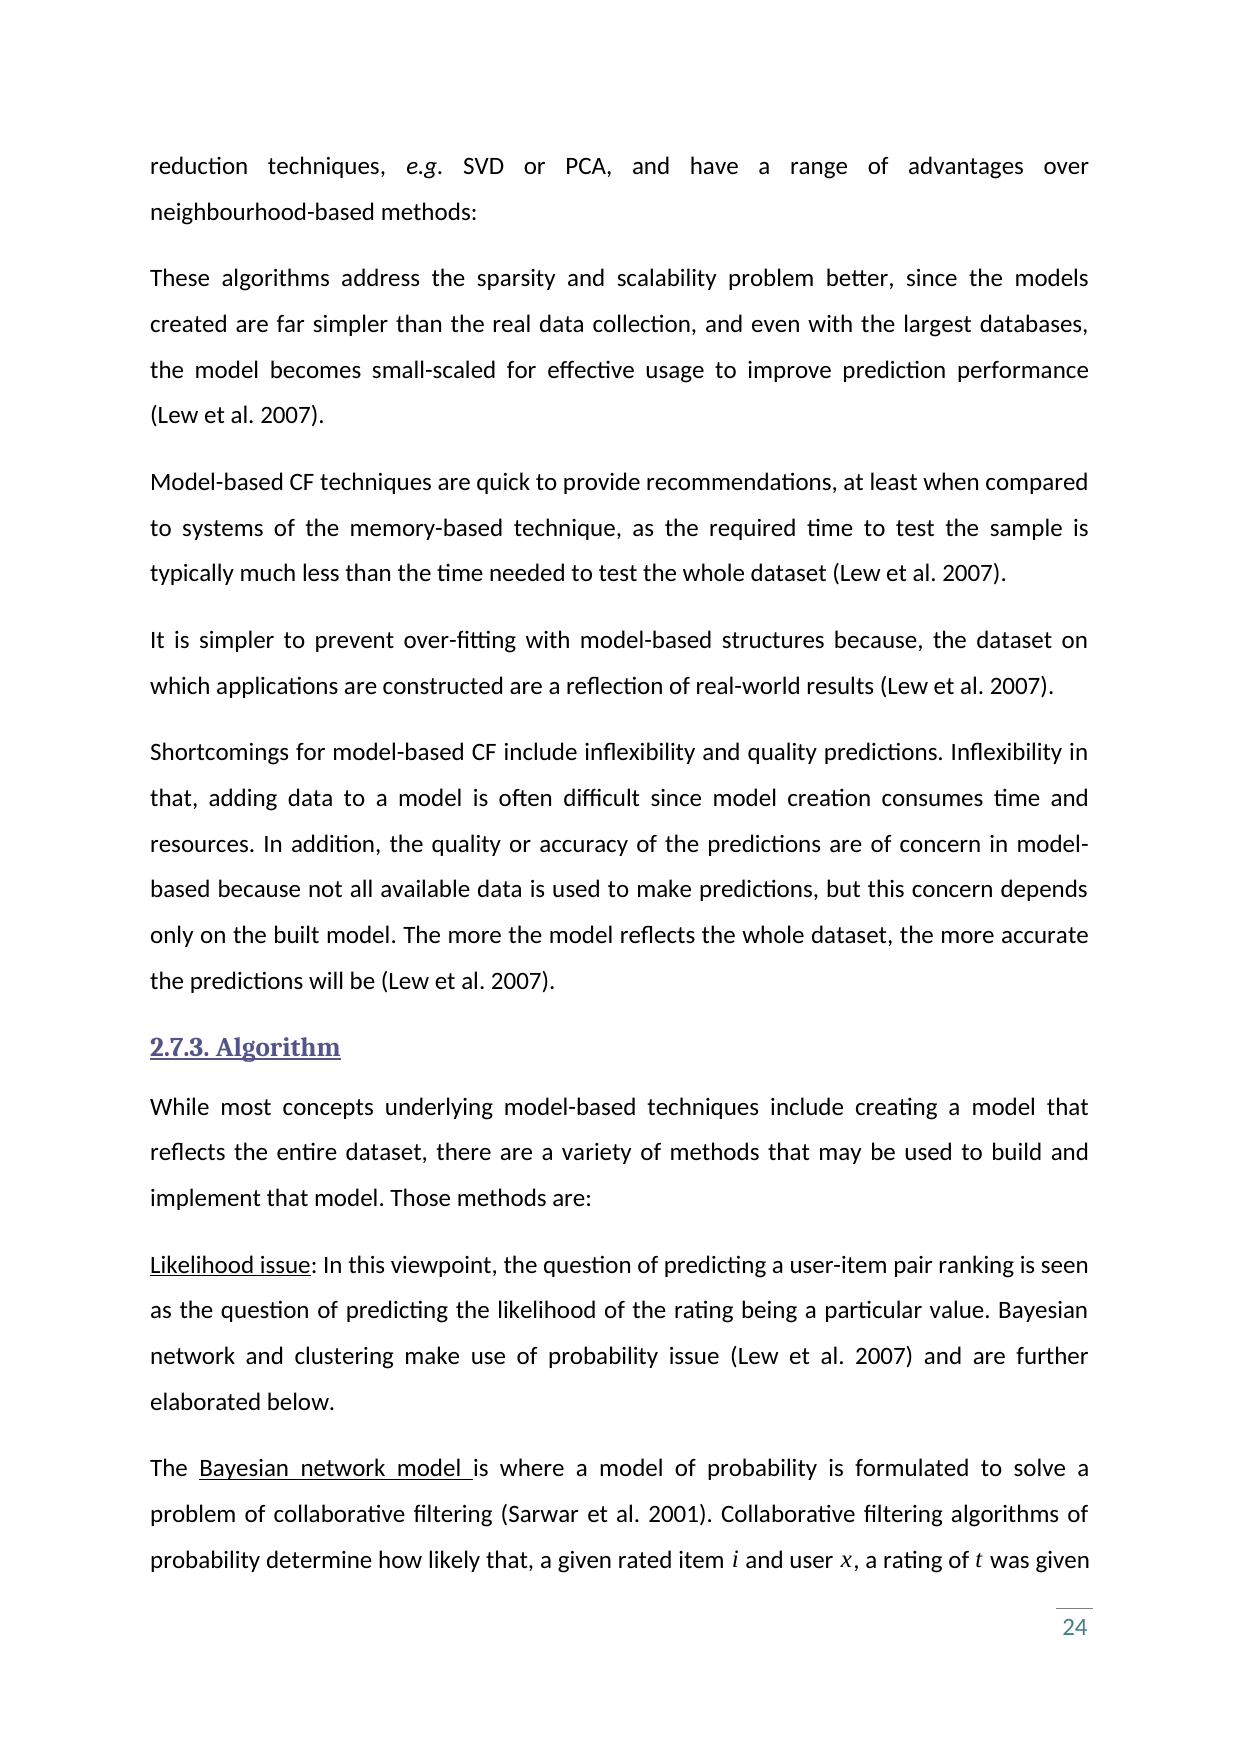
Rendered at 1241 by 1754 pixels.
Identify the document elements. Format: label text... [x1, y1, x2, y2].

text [150, 150, 1090, 226]
text It is simpler to prevent over-fitting with model-based structures because, the dataset on which applications are constructed are a reflection of real-world results (Lew et al. 2007). [150, 624, 1090, 700]
text Likelihood issue: In this viewpoint, the question of predicting a user-item pair ranking is seen as the question of predicting the likelihood of the rating being a particular value. Bayesian network and clustering make use of probability issue (Lew et al. 2007) and are further elaborated below. [150, 1249, 1090, 1416]
text While most concepts underlying model-based techniques include creating a model that reflects the entire dataset, there are a variety of methods that may be used to build and implement that model. Those methods are: [150, 1091, 1090, 1213]
text These algorithms address the sparsity and scalability problem better, since the models created are far simpler than the real data collection, and even with the largest databases, the model becomes small-scaled for effective usage to improve prediction performance (Lew et al. 2007). [150, 262, 1090, 430]
text Shortcomings for model-based CF include inflexibility and quality predictions. Inflexibility in that, adding data to a model is often difficult since model creation consumes time and resources. In addition, the quality or accuracy of the predictions are of concern in model-based because not all available data is used to make predictions, but this concern depends only on the built model. The more the model reflects the whole dataset, the more accurate the predictions will be (Lew et al. 2007). [150, 736, 1090, 996]
text Model-based CF techniques are quick to provide recommendations, at least when compared to systems of the memory-based technique, as the required time to test the sample is typically much less than the time needed to test the whole dataset (Lew et al. 2007). [150, 466, 1090, 588]
subtitle Algorithm [150, 1032, 1090, 1063]
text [150, 1452, 1090, 1574]
